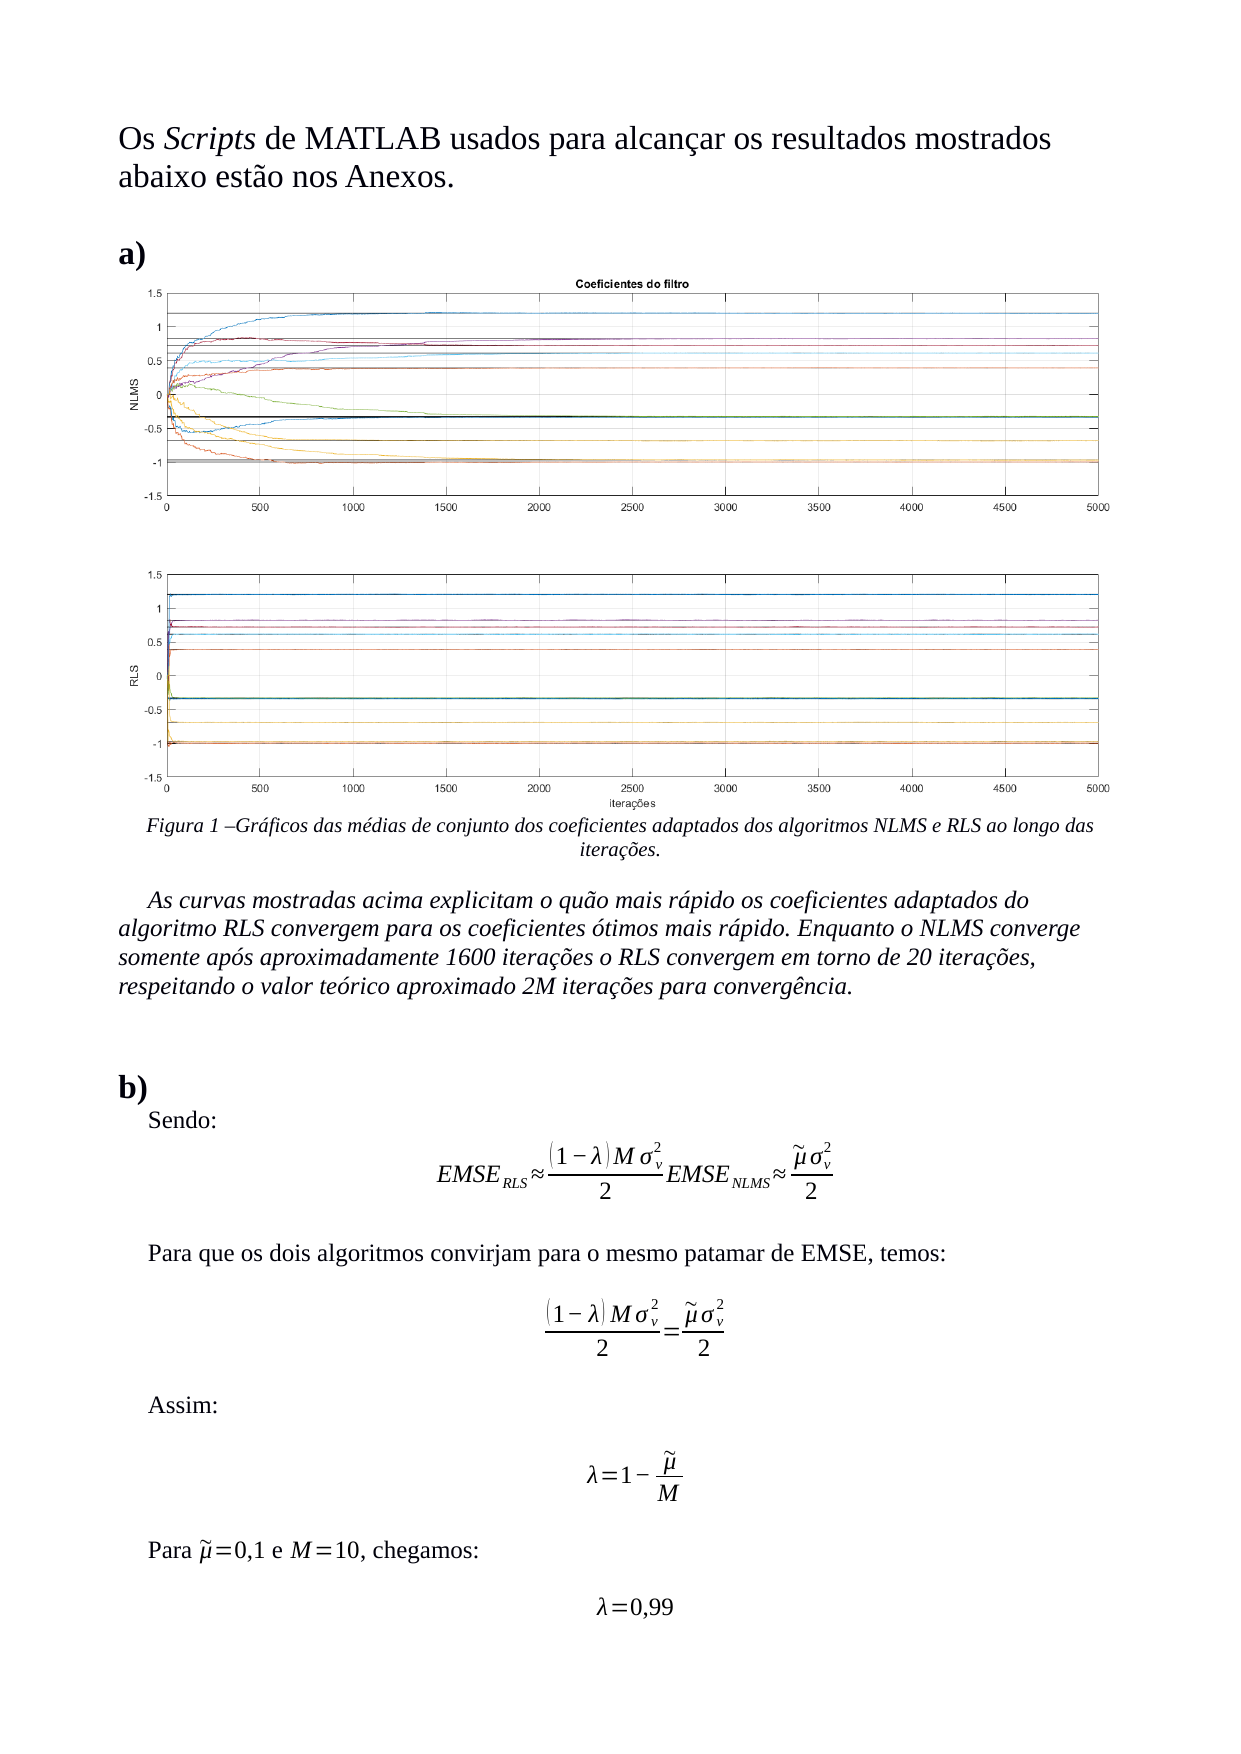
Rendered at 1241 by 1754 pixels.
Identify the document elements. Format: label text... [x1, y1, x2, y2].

text b) [118, 1067, 1122, 1105]
text Para e , chegamos: [118, 1536, 1122, 1564]
text Sendo: [118, 1105, 1122, 1134]
picture [119, 271, 1122, 813]
text Os Scripts de MATLAB usados para alcançar os resultados mostrados abaixo estão nos Anexos. [118, 118, 1122, 195]
text a) [118, 233, 1122, 271]
text Assim: [118, 1390, 1122, 1419]
text Para que os dois algoritmos convirjam para o mesmo patamar de EMSE, temos: [118, 1238, 1122, 1267]
text As curvas mostradas acima explicitam o quão mais rápido os coeficientes adaptados do algoritmo RLS convergem para os coeficientes ótimos mais rápido. Enquanto o NLMS converge somente após aproximadamente 1600 iterações o RLS convergem em torno de 20 iterações, respeitando o valor teórico aproximado 2M iterações para convergência. [118, 885, 1122, 1000]
